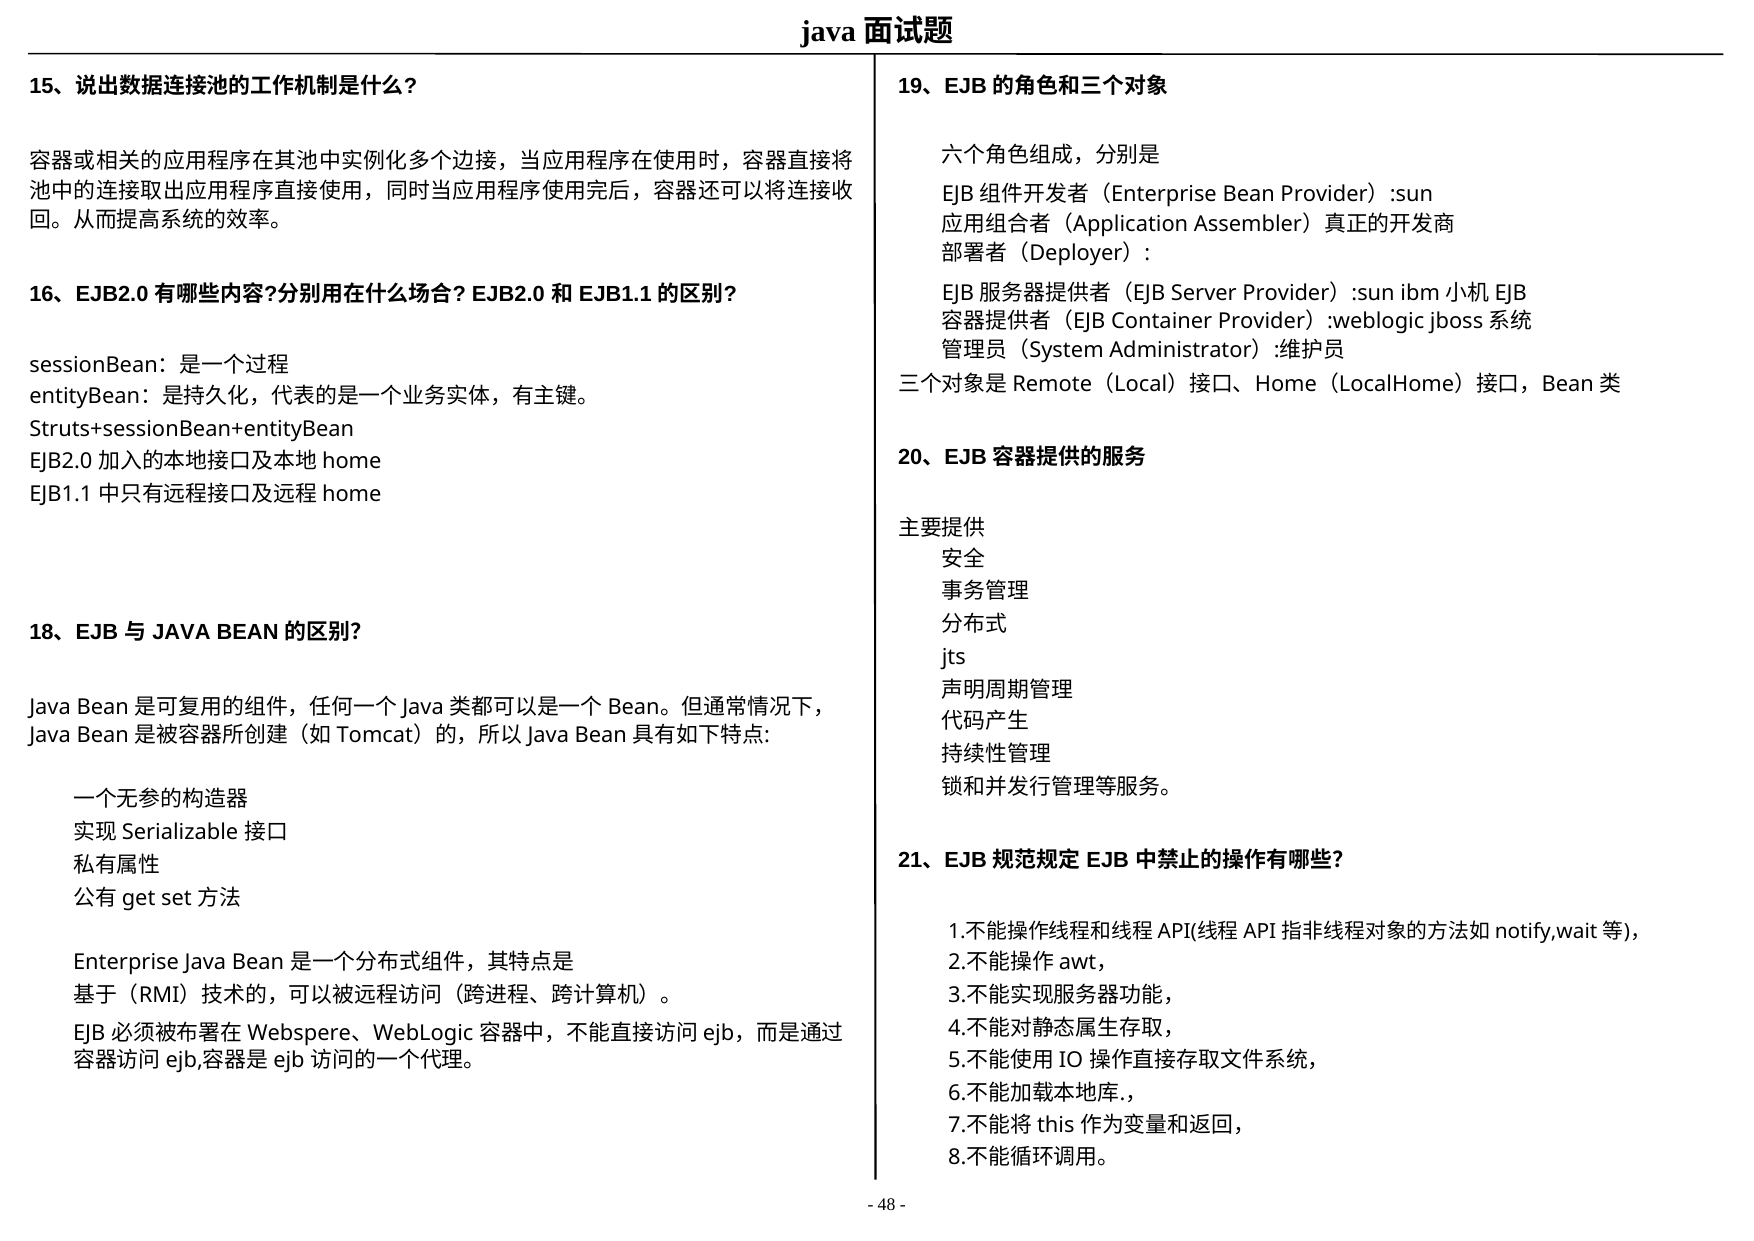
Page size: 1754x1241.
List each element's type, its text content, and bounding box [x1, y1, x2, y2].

text entityBean：是持久化，代表的是一个业务实体，有主键。 [29, 383, 854, 408]
text EJB 服务器提供者（EJB Server Provider）:sun ibm 小机 EJB 容器提供者（EJB Container Provider）:weblogic jboss 系统管理员（System Administrator）:维护员 [942, 277, 1544, 363]
text Enterprise Java Bean 是一个分布式组件，其特点是 [73, 949, 854, 974]
text 容器或相关的应用程序在其池中实例化多个边接，当应用程序在使用时，容器直接将池中的连接取出应用程序直接使用，同时当应用程序使用完后，容器还可以将连接收回。从而提高系统的效率。 [29, 146, 854, 233]
text 公有 get set 方法 [73, 885, 854, 910]
text 实现 Serializable 接口 [73, 819, 854, 844]
text 一个无参的构造器 [73, 787, 854, 812]
text 基于（RMI）技术的，可以被远程访问（跨进程、跨计算机）。 [73, 982, 854, 1007]
text 8.不能循环调用。 [948, 1145, 1710, 1170]
text 声明周期管理 [942, 677, 1710, 702]
text 6.不能加载本地库.， [948, 1081, 1710, 1106]
text 代码产生 [942, 709, 1710, 734]
text 16、EJB2.0 有哪些内容?分别用在什么场合? EJB2.0 和 EJB1.1 的区别? [29, 280, 854, 307]
text 2.不能操作 awt， [948, 949, 1710, 974]
text java 面试题 [29, 12, 1725, 48]
text 分布式 [942, 612, 1710, 637]
text Struts+sessionBean+entityBean [29, 416, 854, 441]
text 7.不能将 this 作为变量和返回， [948, 1112, 1710, 1137]
text EJB 组件开发者（Enterprise Bean Provider）:sun应用组合者（Application Assembler）真正的开发商部署者（Deployer）: [942, 179, 1456, 266]
text 3.不能实现服务器功能， [948, 982, 1710, 1007]
text 15、说出数据连接池的工作机制是什么? [29, 72, 854, 99]
text 19、EJB 的角色和三个对象 [898, 72, 1710, 99]
text 5.不能使用 IO 操作直接存取文件系统， [948, 1048, 1710, 1073]
text 1.不能操作线程和线程 API(线程 API 指非线程对象的方法如 notify,wait 等)， [948, 919, 1710, 943]
text 安全 [942, 546, 1710, 571]
text 持续性管理 [942, 741, 1710, 766]
text 三个对象是 Remote（Local）接口、Home（LocalHome）接口，Bean 类 [898, 371, 1710, 396]
text 4.不能对静态属生存取， [948, 1015, 1710, 1040]
text sessionBean：是一个过程 [29, 352, 854, 377]
text 私有属性 [73, 852, 854, 877]
text 主要提供 [898, 515, 1710, 540]
text EJB2.0 加入的本地接口及本地 home [29, 449, 854, 474]
text 锁和并发行管理等服务。 [942, 774, 1710, 799]
text - 48 - [29, 1193, 1744, 1214]
text Java Bean 是可复用的组件，任何一个 Java 类都可以是一个 Bean。但通常情况下，Java Bean 是被容器所创建（如 Tomcat）的，所以 Java Bean 具有如下特点: [29, 693, 854, 747]
text 18、EJB 与 JAVA BEAN 的区别？ [29, 618, 854, 644]
text EJB1.1 中只有远程接口及远程 home [29, 482, 854, 507]
text 21、EJB 规范规定 EJB 中禁止的操作有哪些？ [898, 846, 1710, 873]
text 20、EJB 容器提供的服务 [898, 443, 1710, 469]
text 事务管理 [942, 579, 1710, 604]
text 六个角色组成，分别是 [942, 142, 1710, 167]
text jts [942, 644, 1710, 669]
text EJB 必须被布署在 Webspere、WebLogic 容器中，不能直接访问 ejb，而是通过容器访问 ejb,容器是 ejb 访问的一个代理。 [73, 1018, 854, 1073]
